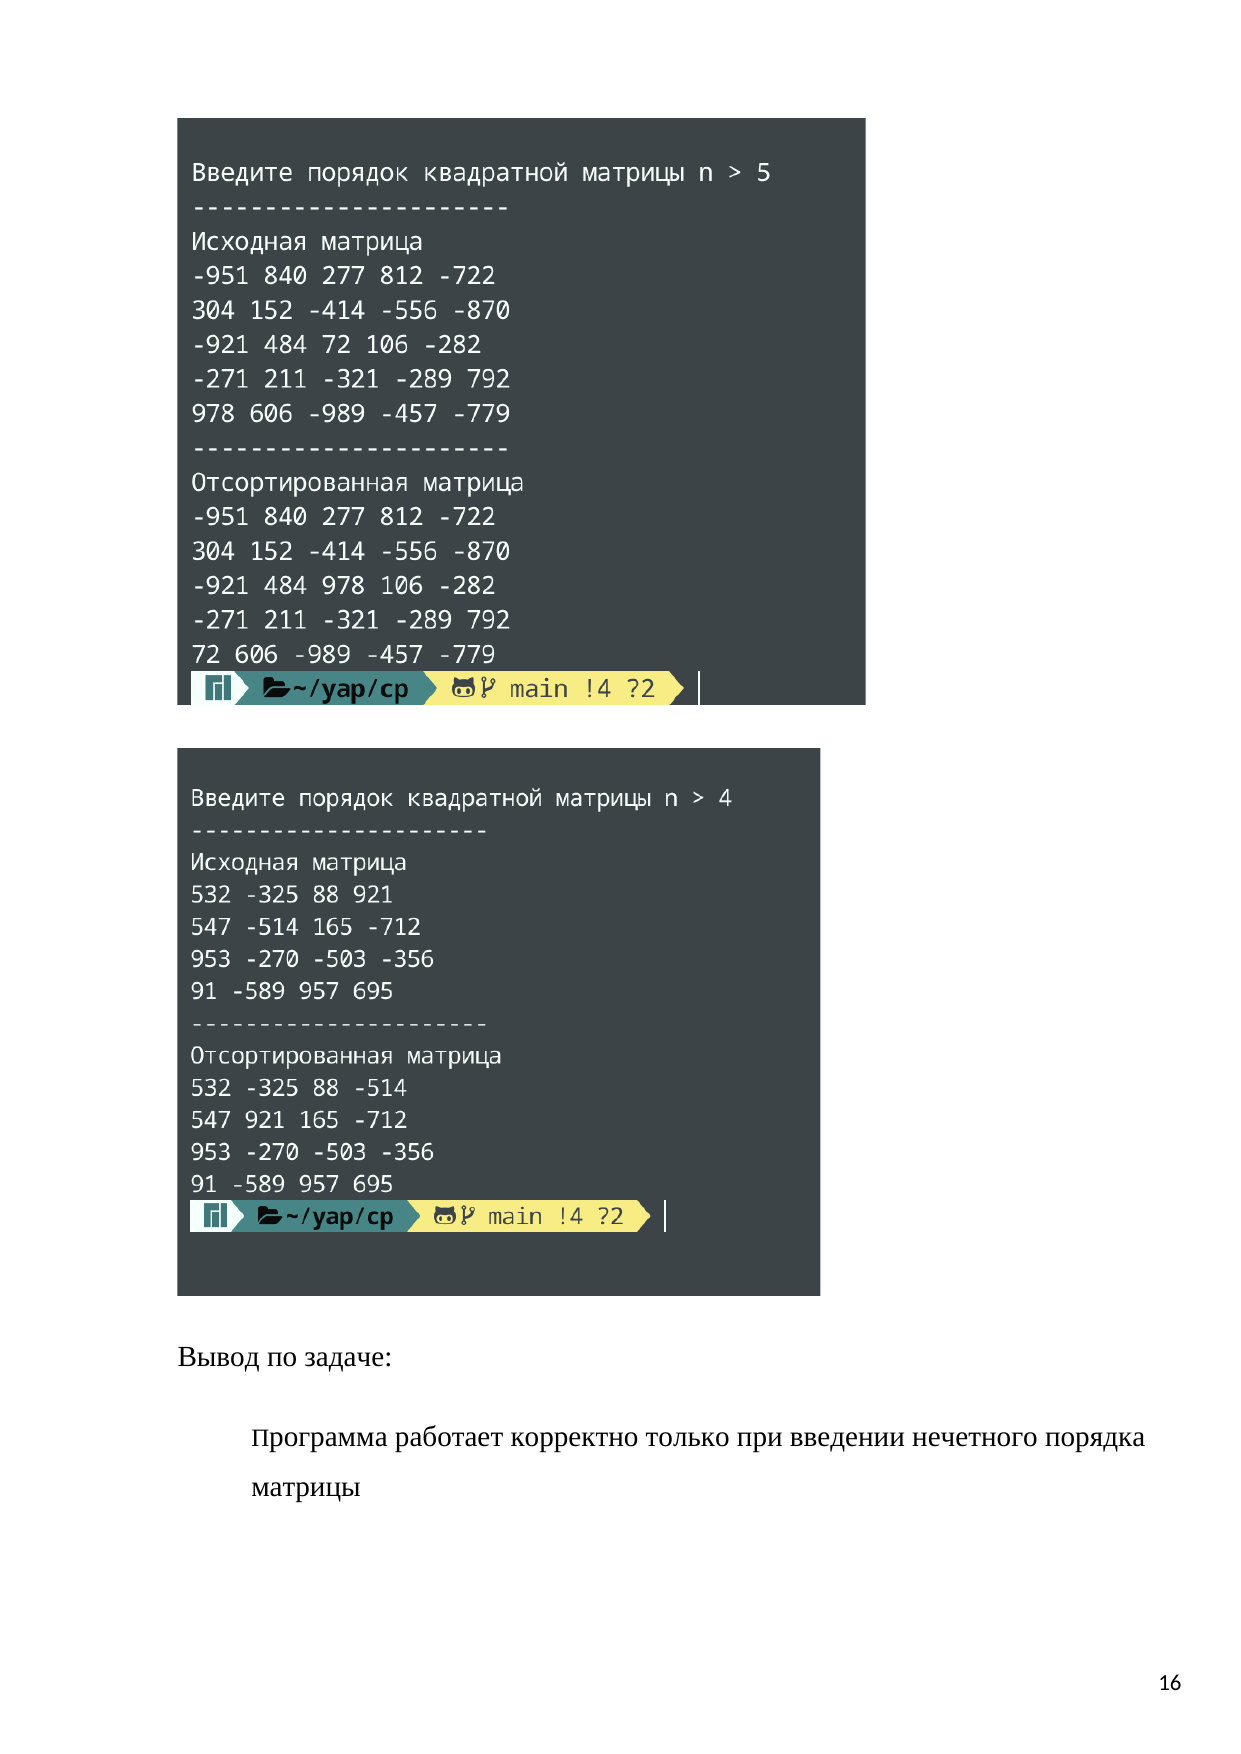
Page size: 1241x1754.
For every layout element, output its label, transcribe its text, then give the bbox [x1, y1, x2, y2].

picture [177, 118, 866, 705]
text Вывод по задаче: [177, 1339, 1181, 1373]
picture [177, 748, 821, 1296]
text Программа работает корректно только при введении нечетного порядка матрицы [177, 1419, 1181, 1503]
